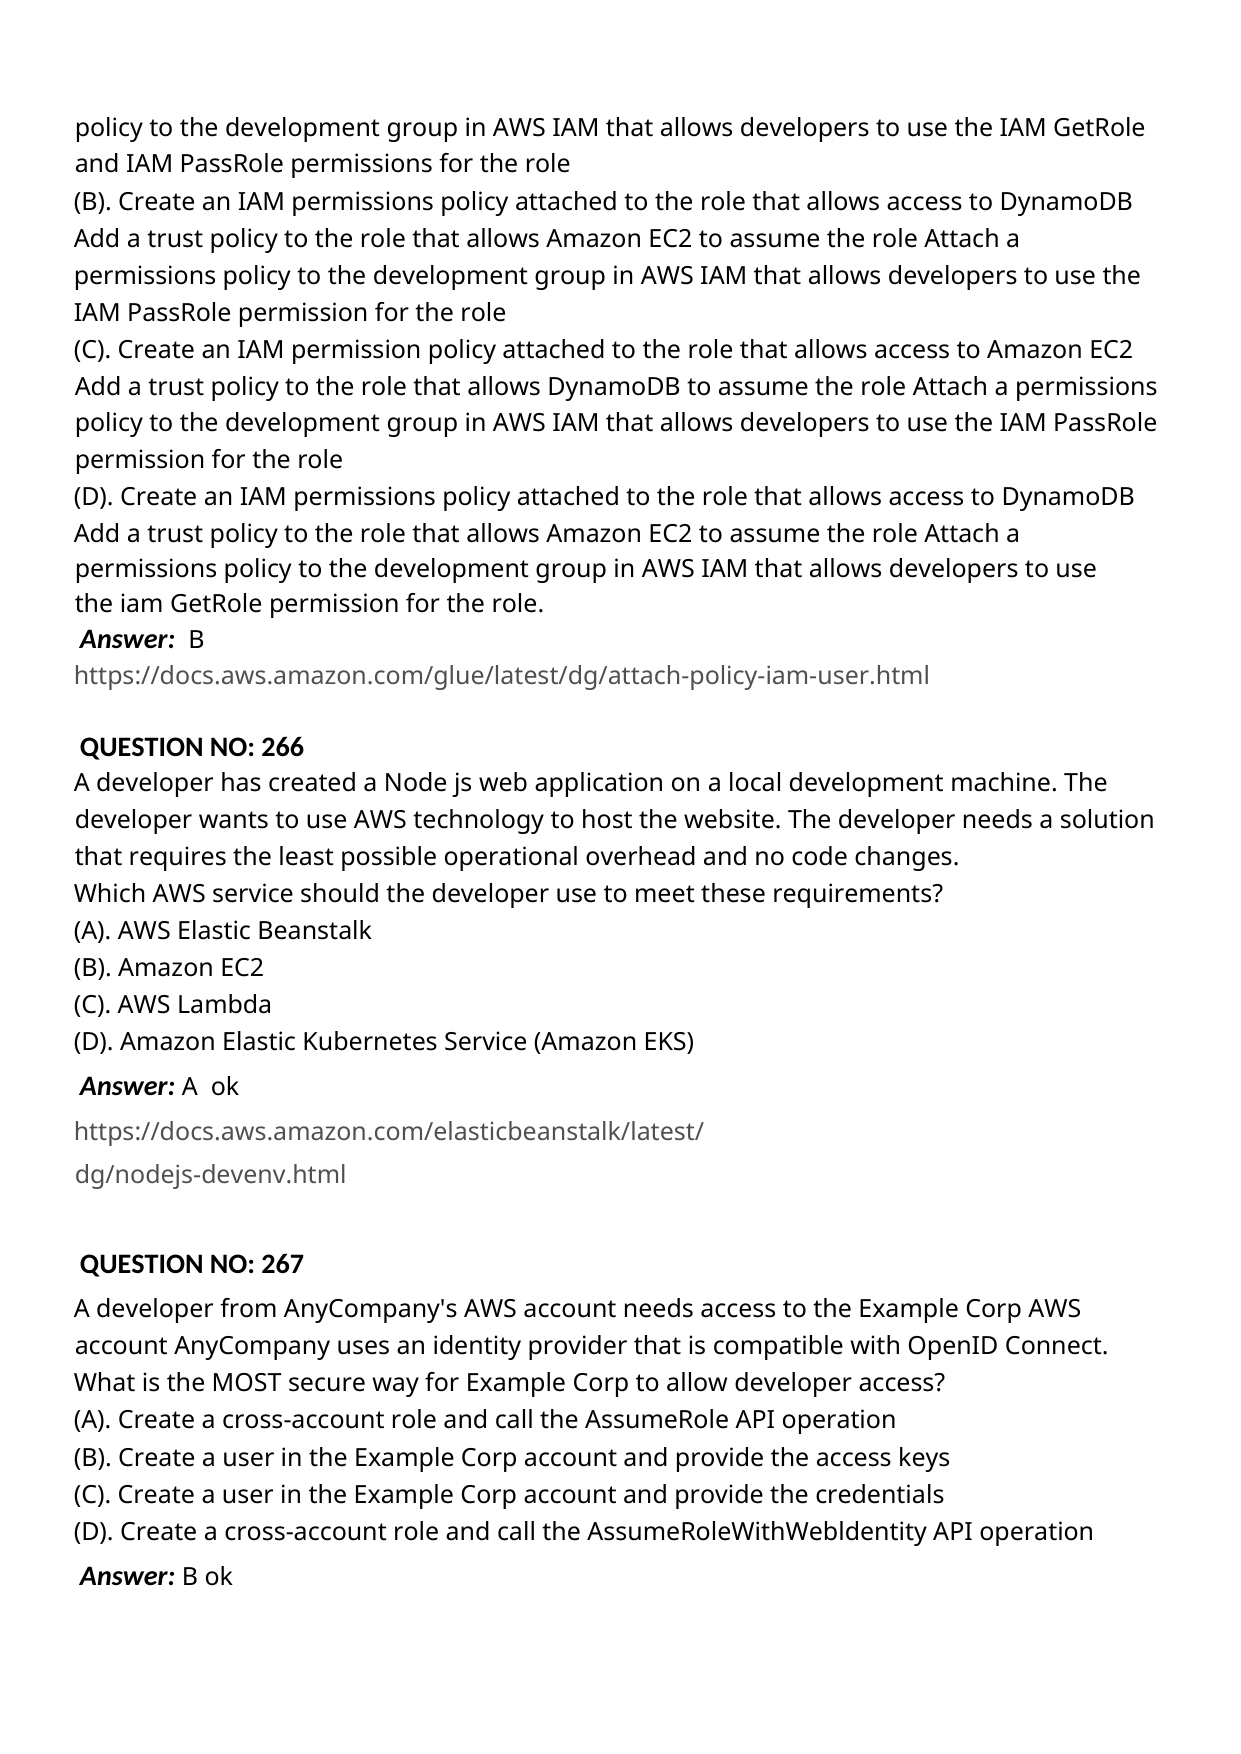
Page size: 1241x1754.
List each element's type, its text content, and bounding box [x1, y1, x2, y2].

text (D). Amazon Elastic Kubernetes Service (Amazon EKS) [73, 1024, 751, 1058]
text (C). Create an IAM permission policy attached to the role that allows access to Amazon EC2 Add a trust policy to the role that allows DynamoDB to assume the role Attach a permissions policy to the development group in AWS IAM that allows developers to use the IAM PassRole permission for the role [73, 331, 1164, 476]
text https://docs.aws.amazon.com/glue/latest/dg/attach-policy-iam-user.html [73, 658, 1140, 692]
text IAM PassRole permission for the role [73, 294, 1164, 328]
text Answer: B ok [73, 1558, 1111, 1592]
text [75, 109, 1165, 180]
text (D). Create a cross-account role and call the AssumeRoleWithWebldentity API operation [73, 1513, 1111, 1547]
text (C). AWS Lambda [73, 987, 1164, 1021]
text (B). Create an IAM permissions policy attached to the role that allows access to DynamoDB [73, 183, 1164, 217]
text (A). AWS Elastic Beanstalk [73, 912, 1164, 947]
text https://docs.aws.amazon.com/elasticbeanstalk/latest/dg/nodejs-devenv.html [73, 1113, 751, 1191]
text Which AWS service should the developer use to meet these requirements? [73, 875, 1164, 909]
text A developer has created a Node js web application on a local development machine. The developer wants to use AWS technology to host the website. The developer needs a solution that requires the least possible operational overhead and no code changes. [73, 765, 1164, 872]
text (C). Create a user in the Example Corp account and provide the credentials [73, 1476, 1164, 1510]
text (B). Create a user in the Example Corp account and provide the access keys [73, 1439, 1164, 1473]
text A developer from AnyCompany's AWS account needs access to the Example Corp AWS account AnyCompany uses an identity provider that is compatible with OpenID Connect. [73, 1291, 1164, 1362]
text Add a trust policy to the role that allows Amazon EC2 to assume the role Attach a [73, 220, 1164, 254]
text Add a trust policy to the role that allows Amazon EC2 to assume the role Attach a permissions policy to the development group in AWS IAM that allows developers to use the iam GetRole permission for the role. [73, 516, 1140, 620]
text (B). Amazon EC2 [73, 949, 1164, 984]
text Answer: B [73, 621, 1140, 656]
text QUESTION NO: 266 [73, 729, 1140, 763]
text (D). Create an IAM permissions policy attached to the role that allows access to DynamoDB [73, 479, 1164, 513]
text Answer: A ok [73, 1068, 751, 1103]
text QUESTION NO: 267 [73, 1246, 751, 1281]
text What is the MOST secure way for Example Corp to allow developer access? [73, 1365, 1164, 1399]
text (A). Create a cross-account role and call the AssumeRole API operation [73, 1402, 1164, 1436]
text permissions policy to the development group in AWS IAM that allows developers to use the [73, 257, 1164, 291]
